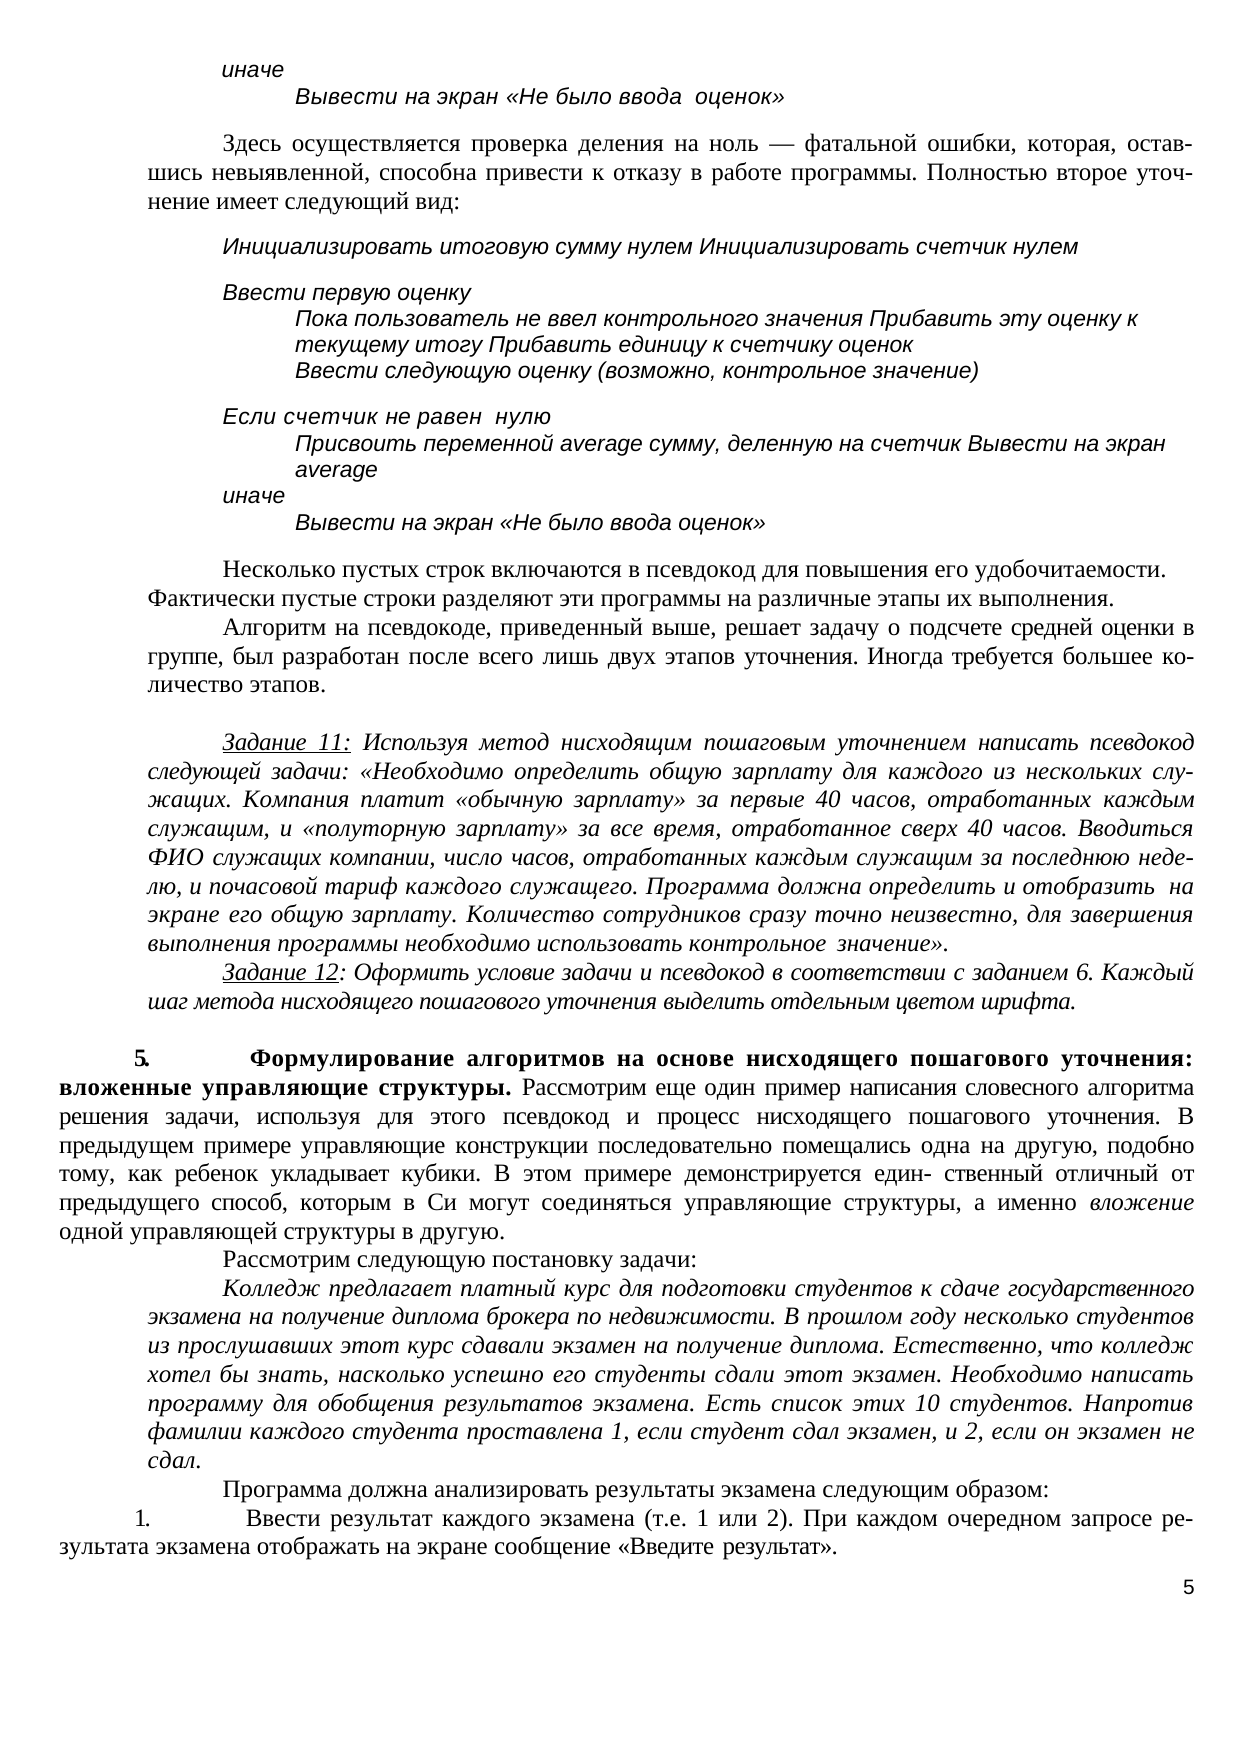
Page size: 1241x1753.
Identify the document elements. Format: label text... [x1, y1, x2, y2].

text Задание 12: Оформить условие задачи и псевдокод в соответствии с заданием 6. Каждый шаг метода нисходящего пошагового уточнения выделить отдельным цветом шрифта. [147, 957, 1194, 1014]
text Фактически пустые строки разделяют эти программы на различные этапы их выполнения. [147, 583, 1194, 612]
text Рассмотрим следующую постановку задачи: [222, 1245, 1194, 1273]
text Пока пользователь не ввел контрольного значения Прибавить эту оценку к текущему итогу Прибавить единицу к счетчику оценок [295, 305, 1194, 358]
text Алгоритм на псевдокоде, приведенный выше, решает задачу о подсчете средней оценки в группе, был разработан после всего лишь двух этапов уточнения. Иногда требуется большее ко- личество этапов. [147, 612, 1194, 698]
text Ввести первую оценку [222, 279, 1194, 305]
text 5 [48, 1576, 1194, 1599]
text Задание 11: Используя метод нисходящим пошаговым уточнением написать псевдокод следующей задачи: «Необходимо определить общую зарплату для каждого из нескольких слу- жащих. Компания платит «обычную зарплату» за первые 40 часов, отработанных каждым служащим, и «полуторную зарплату» за все время, отработанное сверх 40 часов. Вводиться ФИО служащих компании, число часов, отработанных каждым служащим за последнюю неде- лю, и почасовой тариф каждого служащего. Программа должна определить и отобразить на экране его общую зарплату. Количество сотрудников сразу точно неизвестно, для завершения выполнения программы необходимо использовать контрольное значение». [147, 727, 1194, 957]
text Программа должна анализировать результаты экзамена следующим образом: [222, 1474, 1194, 1503]
text Вывести на экран «Не было ввода оценок» [295, 83, 1194, 109]
text Здесь осуществляется проверка деления на ноль — фатальной ошибки, которая, остав- шись невыявленной, способна привести к отказу в работе программы. Полностью второе уточ- нение имеет следующий вид: [147, 128, 1194, 214]
text иначе [221, 56, 1194, 82]
list Ввести результат каждого экзамена (т.е. 1 или 2). При каждом очередном запросе ре- зультата экзамена отображать на экране сообщение «Введите результат». [59, 1503, 1194, 1560]
text Вывести на экран «Не было ввода оценок» [295, 509, 1194, 535]
list Формулирование алгоритмов на основе нисходящего пошагового уточнения: вложенные управляющие структуры. Рассмотрим еще один пример написания словесного алгоритма решения задачи, используя для этого псевдокод и процесс нисходящего пошагового уточнения. В предыдущем примере управляющие конструкции последовательно помещались одна на другую, подобно тому, как ребенок укладывает кубики. В этом примере демонстрируется един- ственный отличный от предыдущего способ, которым в Си могут соединяться управляющие структуры, а именно вложение одной управляющей структуры в другую. [59, 1043, 1194, 1245]
text Присвоить переменной average сумму, деленную на счетчик Вывести на экран average [295, 430, 1194, 482]
text иначе [222, 482, 1194, 509]
text Несколько пустых строк включаются в псевдокод для повышения его удобочитаемости. [222, 554, 1194, 583]
text Ввести следующую оценку (возможно, контрольное значение) [295, 358, 1194, 384]
text Инициализировать итоговую сумму нулем Инициализировать счетчик нулем [222, 234, 1194, 259]
text Колледж предлагает платный курс для подготовки студентов к сдаче государственного экзамена на получение диплома брокера по недвижимости. В прошлом году несколько студентов из прослушавших этот курс сдавали экзамен на получение диплома. Естественно, что колледж хотел бы знать, насколько успешно его студенты сдали этот экзамен. Необходимо написать программу для обобщения результатов экзамена. Есть список этих 10 студентов. Напротив фамилии каждого студента проставлена 1, если студент сдал экзамен, и 2, если он экзамен не сдал. [147, 1273, 1194, 1474]
text Если счетчик не равен нулю [222, 403, 1194, 429]
